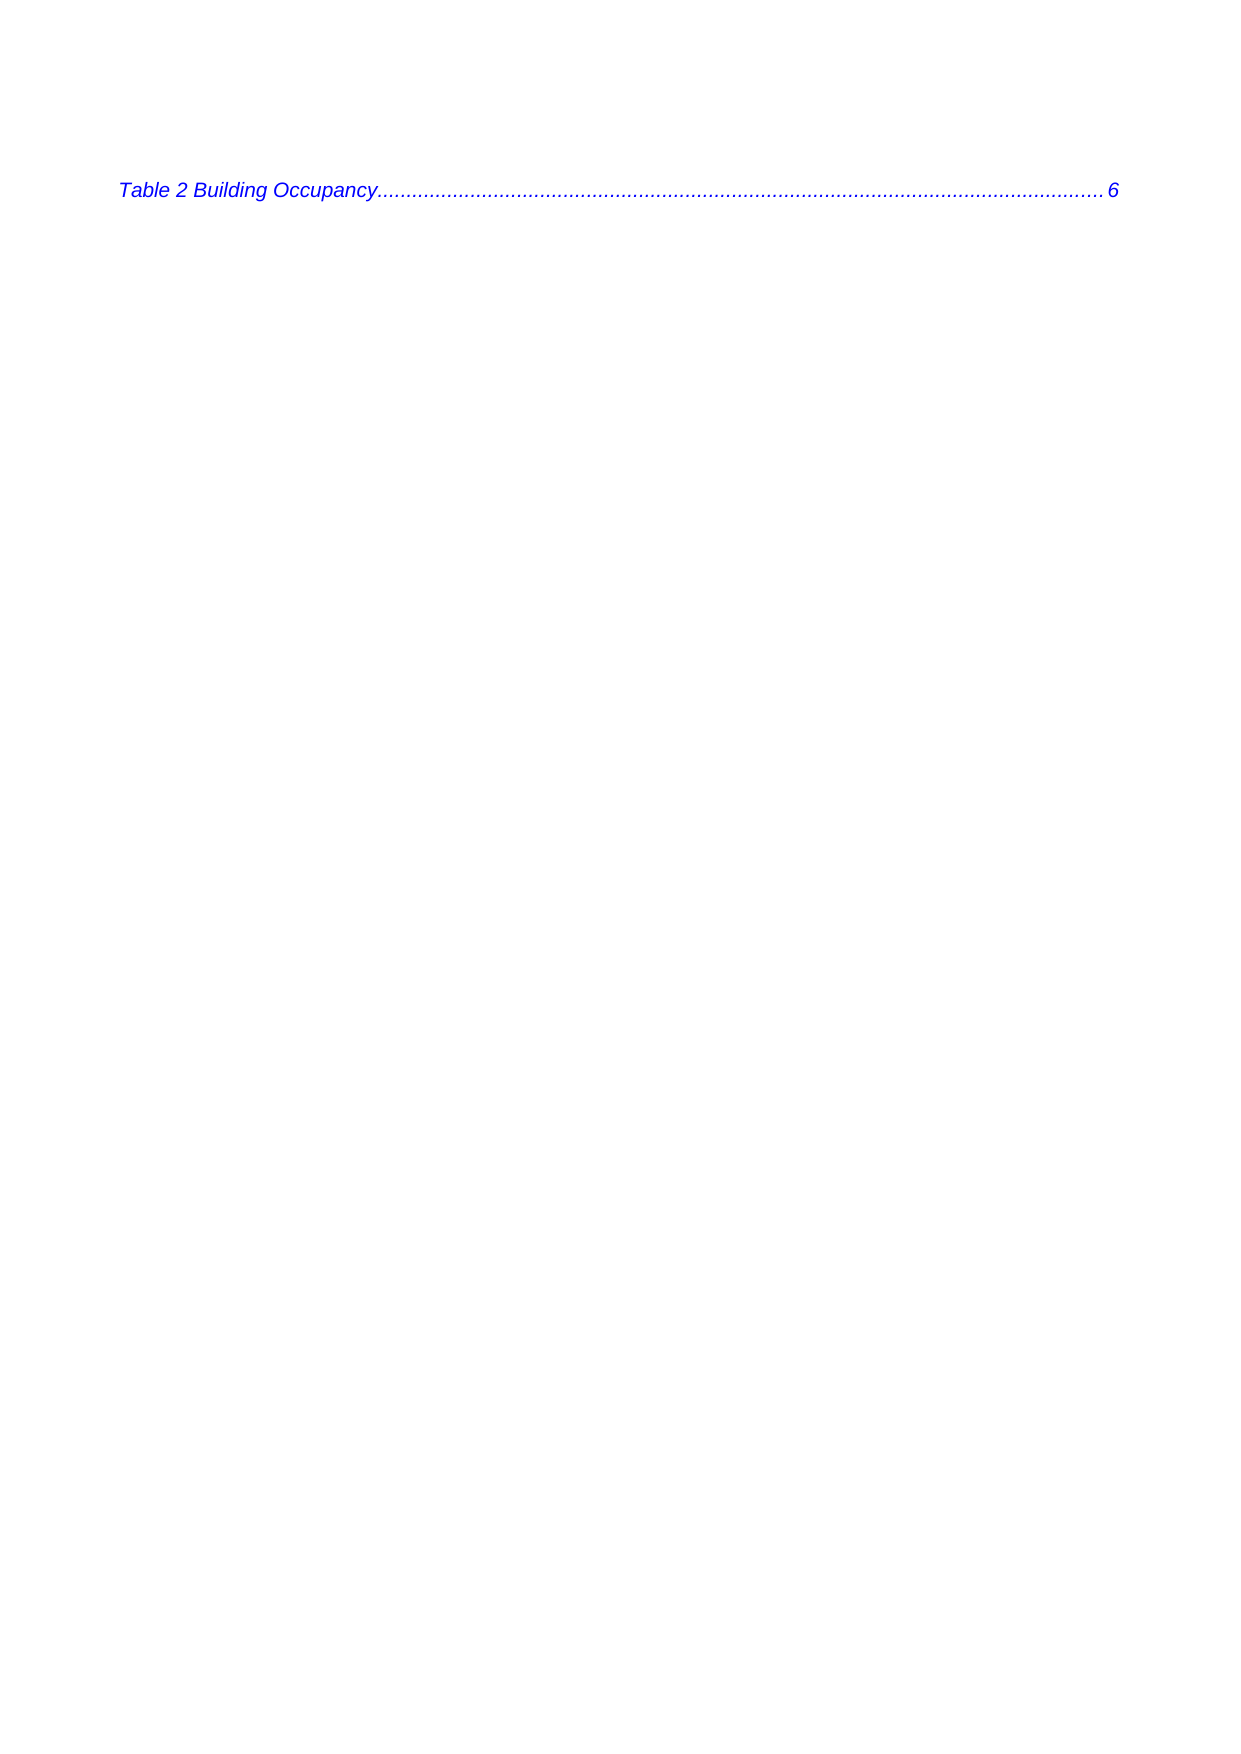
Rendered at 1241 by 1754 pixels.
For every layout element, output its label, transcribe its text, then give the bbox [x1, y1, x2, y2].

text Table 2 Building Occupancy 6 [118, 177, 1122, 202]
